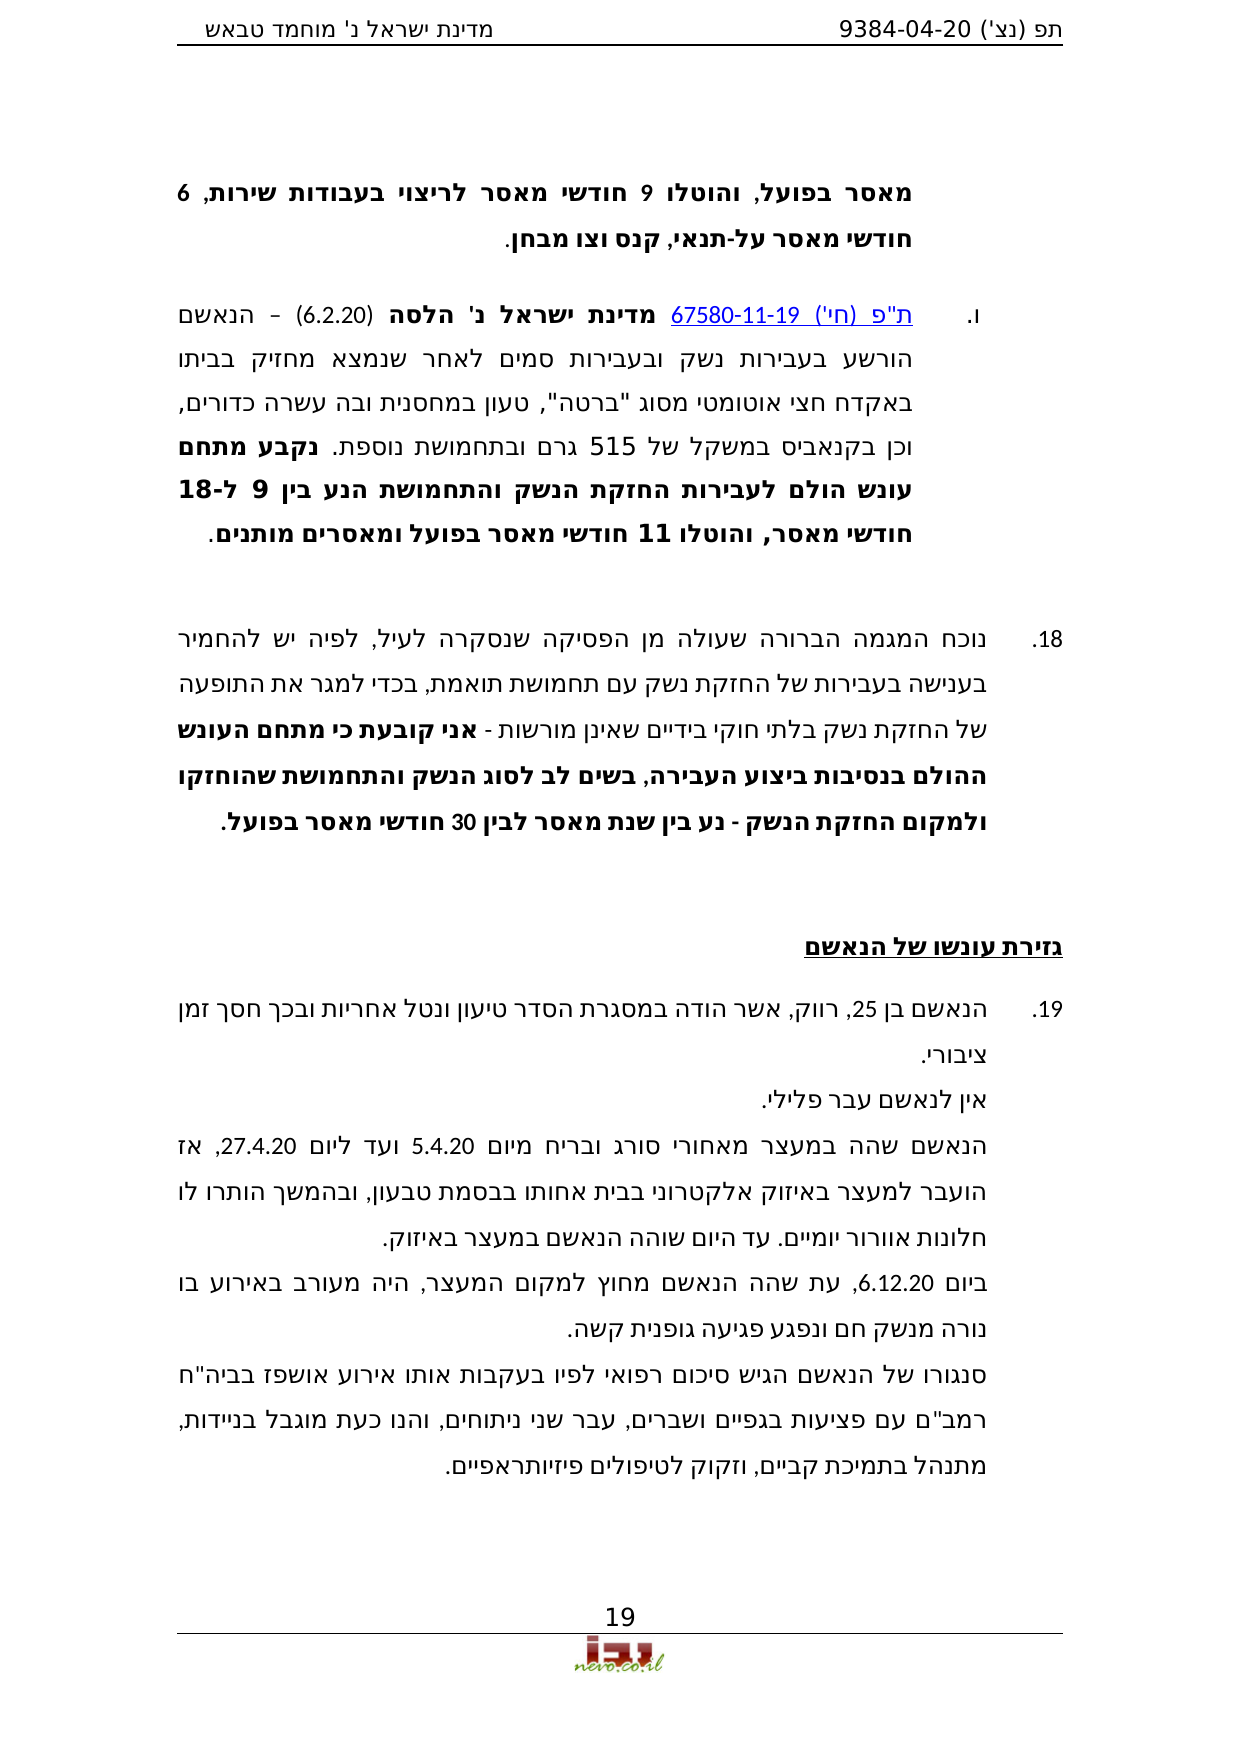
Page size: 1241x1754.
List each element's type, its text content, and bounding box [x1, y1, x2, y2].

text 19. הנאשם בן 25, רווק, אשר הודה במסגרת הסדר טיעון ונטל אחריות ובכך חסך זמן ציבורי. [177, 993, 1063, 1069]
text סנגורו של הנאשם הגיש סיכום רפואי לפיו בעקבות אותו אירוע אושפז בביה"ח רמב"ם עם פציעות בגפיים ושברים, עבר שני ניתוחים, והנו כעת מוגבל בניידות, מתנהל בתמיכת קביים, וזקוק לטיפולים פיזיותראפיים. [177, 1359, 988, 1481]
text ביום 6.12.20, עת שהה הנאשם מחוץ למקום המעצר, היה מעורב באירוע בו נורה מנשק חם ונפגע פגיעה גופנית קשה. [177, 1267, 988, 1344]
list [177, 177, 980, 253]
text גזירת עונשו של הנאשם [177, 931, 1063, 961]
text אין לנאשם עבר פלילי. [177, 1084, 988, 1115]
text 18. נוכח המגמה הברורה שעולה מן הפסיקה שנסקרה לעיל, לפיה יש להחמיר בענישה בעבירות של החזקת נשק עם תחמושת תואמת, בכדי למגר את התופעה של החזקת נשק בלתי חוקי בידיים שאינן מורשות - אני קובעת כי מתחם העונש ההולם בנסיבות ביצוע העבירה, בשים לב לסוג הנשק והתחמושת שהוחזקו ולמקום החזקת הנשק - נע בין שנת מאסר לבין 30 חודשי מאסר בפועל. [177, 623, 1063, 836]
picture [574, 1635, 666, 1673]
list ת"פ (חי') 67580-11-19 מדינת ישראל נ' הלסה (6.2.20) – הנאשם הורשע בעבירות נשק ובעבירות סמים לאחר שנמצא מחזיק בביתו באקדח חצי אוטומטי מסוג "ברטה", טעון במחסנית ובה עשרה כדורים, וכן בקנאביס במשקל של 515 גרם ובתחמושת נוספת. נקבע מתחם עונש הולם לעבירות החזקת הנשק והתחמושת הנע בין 9 ל-18 חודשי מאסר, והוטלו 11 חודשי מאסר בפועל ומאסרים מותנים. [177, 299, 980, 548]
text הנאשם שהה במעצר מאחורי סורג ובריח מיום 5.4.20 ועד ליום 27.4.20, אז הועבר למעצר באיזוק אלקטרוני בבית אחותו בבסמת טבעון, ובהמשך הותרו לו חלונות אוורור יומיים. עד היום שוהה הנאשם במעצר באיזוק. [177, 1130, 988, 1252]
